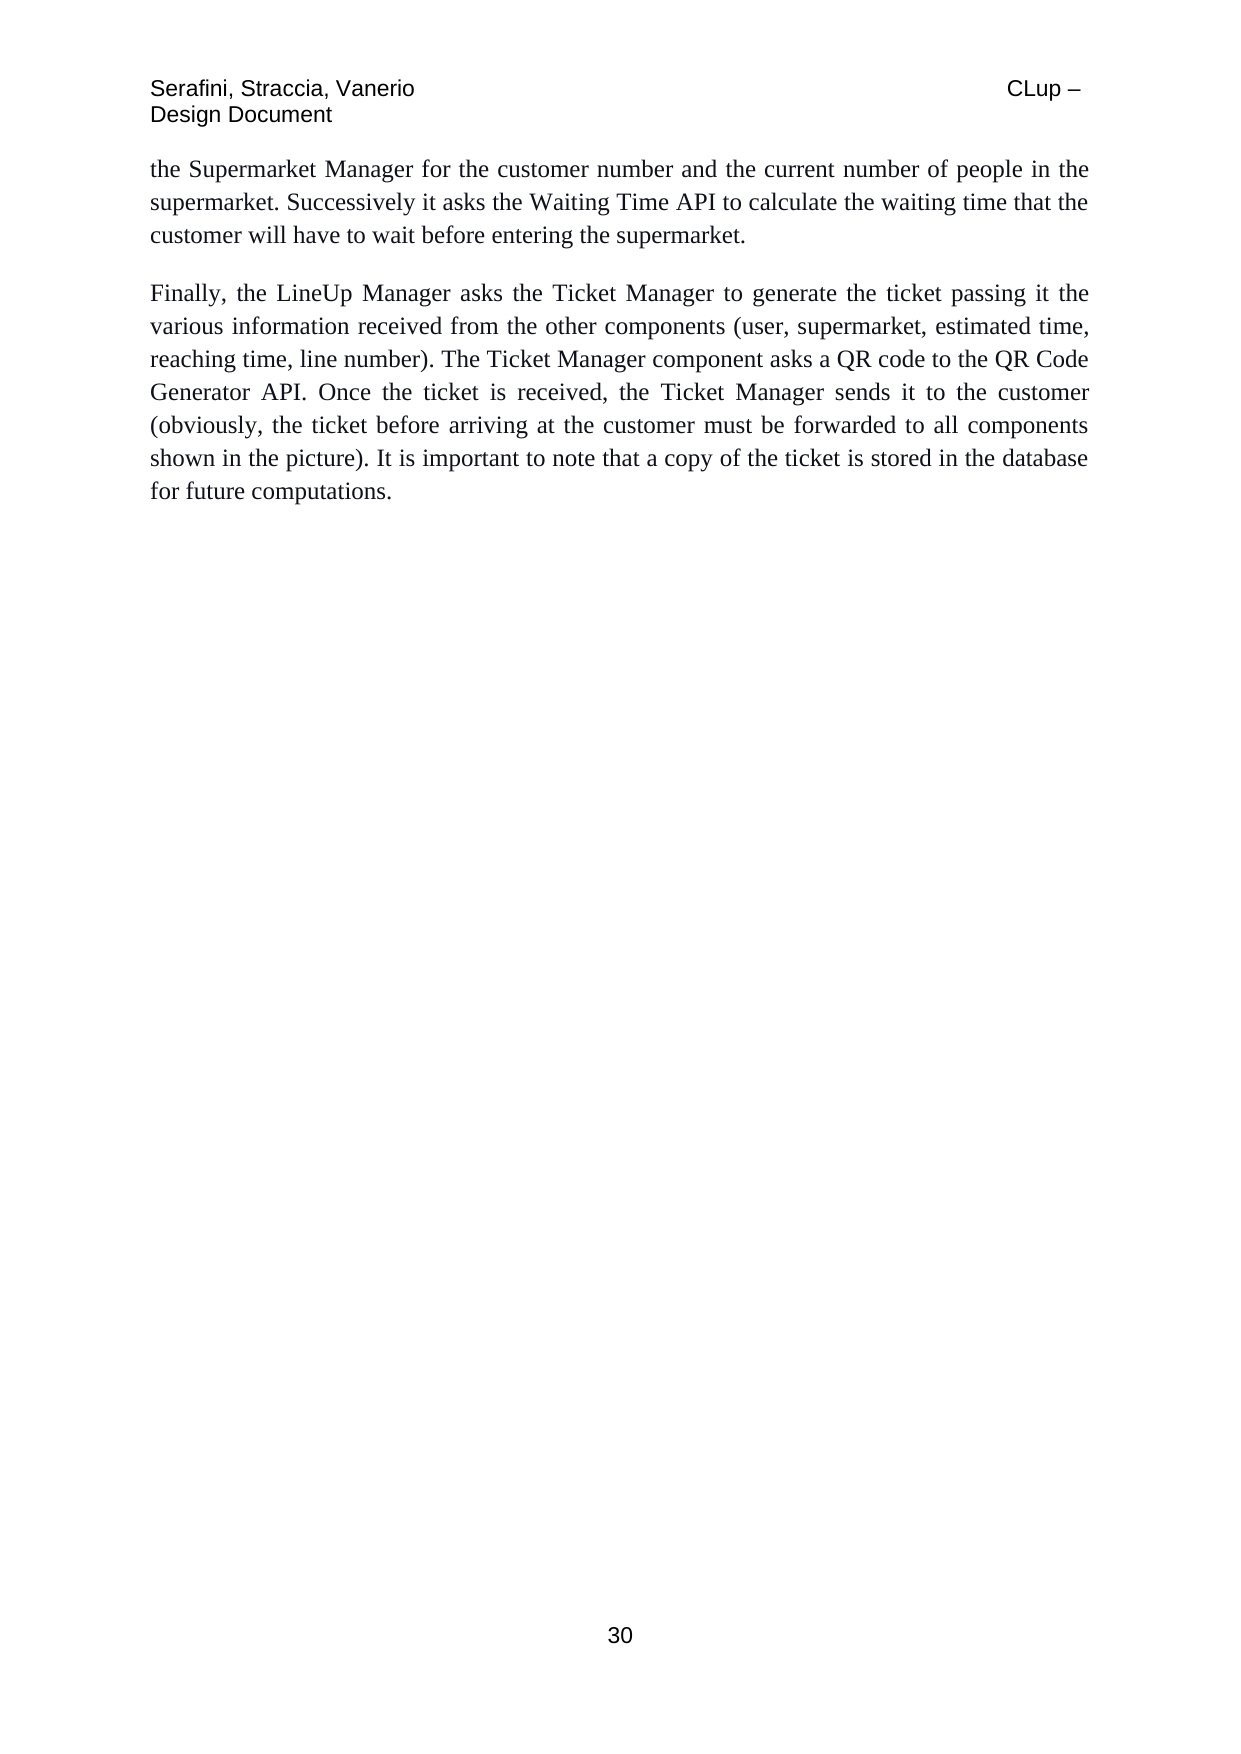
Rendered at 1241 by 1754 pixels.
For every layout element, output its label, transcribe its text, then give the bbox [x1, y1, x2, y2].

text Finally, the LineUp Manager asks the Ticket Manager to generate the ticket passing it the various information received from the other components (user, supermarket, estimated time, reaching time, line number). The Ticket Manager component asks a QR code to the QR Code Generator API. Once the ticket is received, the Ticket Manager sends it to the customer (obviously, the ticket before arriving at the customer must be forwarded to all components shown in the picture). It is important to note that a copy of the ticket is stored in the database for future computations. [150, 311, 1090, 538]
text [150, 154, 1090, 282]
